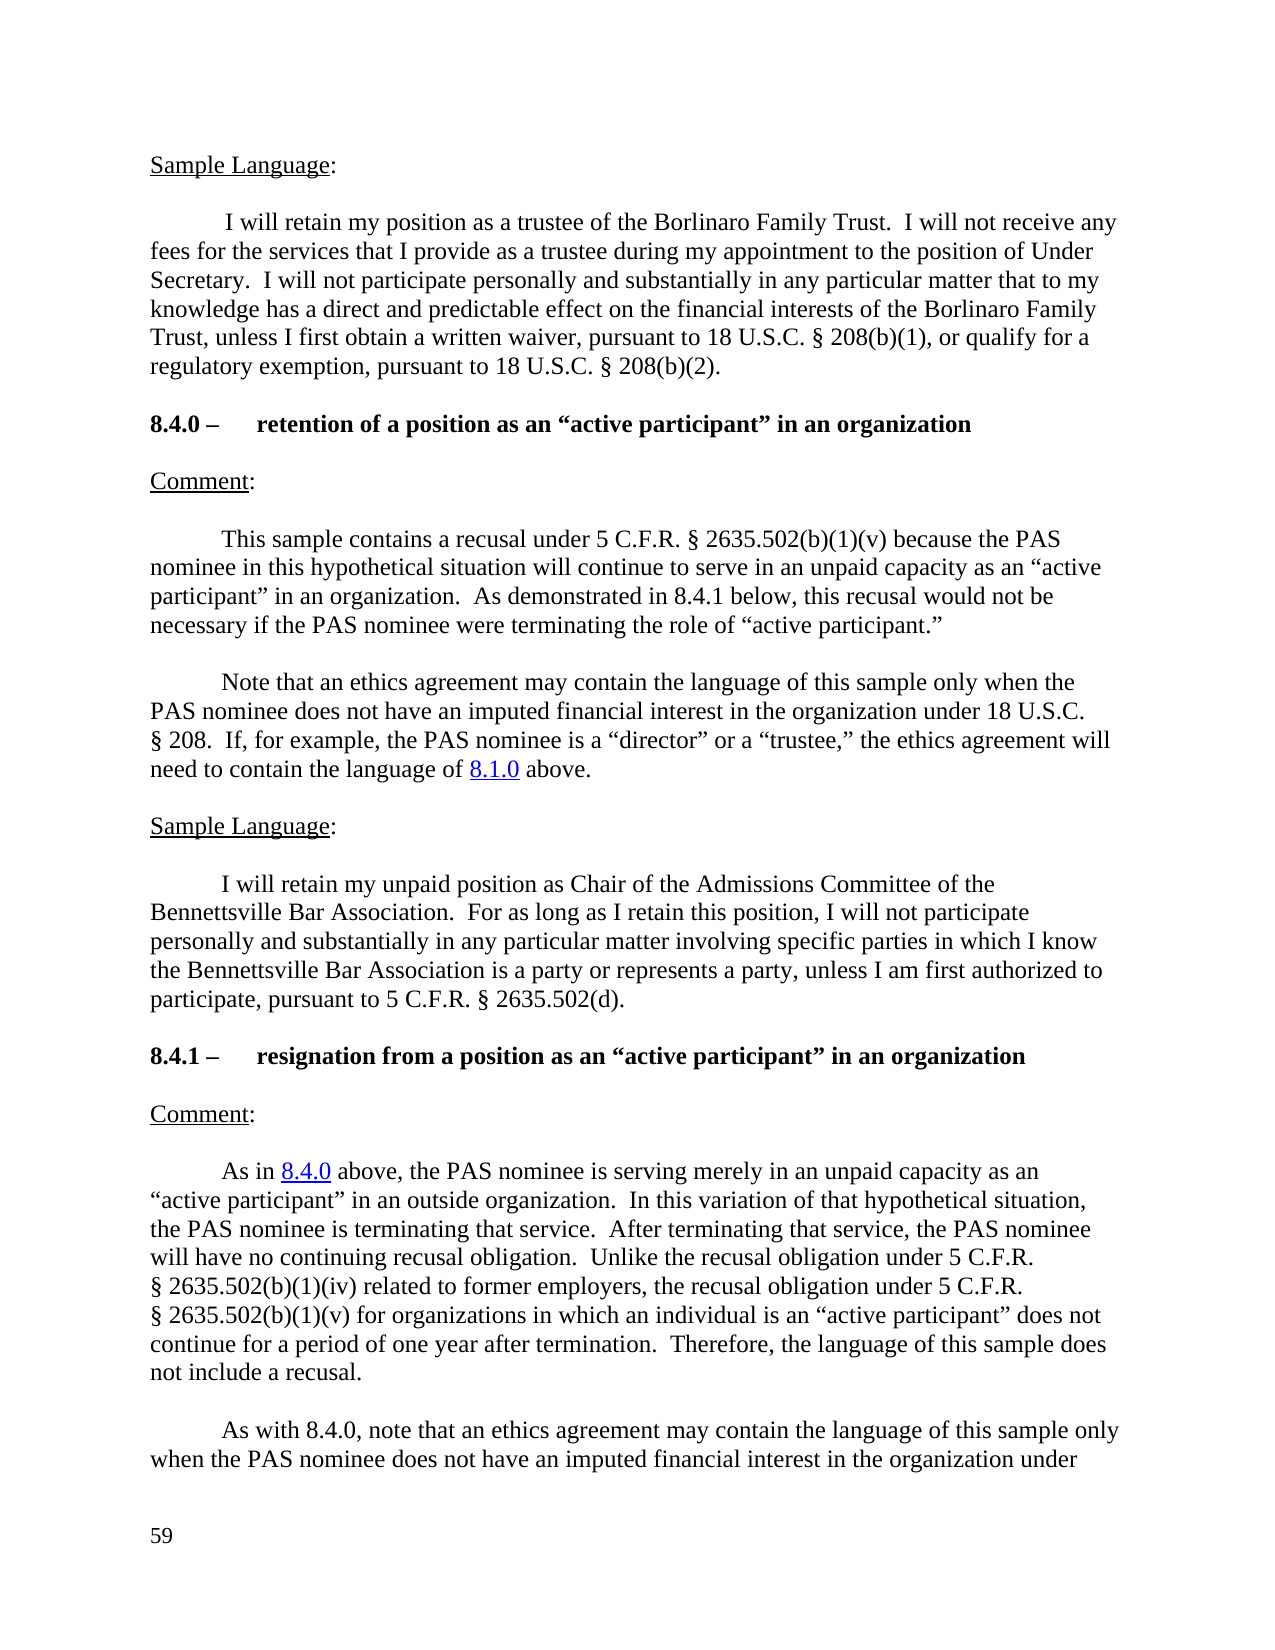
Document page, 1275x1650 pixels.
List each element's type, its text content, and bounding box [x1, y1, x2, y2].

text I will retain my position as a trustee of the Borlinaro Family Trust. I will not receive any fees for the services that I provide as a trustee during my appointment to the position of Under Secretary. I will not participate personally and substantially in any particular matter that to my knowledge has a direct and predictable effect on the financial interests of the Borlinaro Family Trust, unless I first obtain a written waiver, pursuant to 18 U.S.C. § 208(b)(1), or qualify for a regulatory exemption, pursuant to 18 U.S.C. § 208(b)(2). [150, 207, 1125, 380]
subtitle 8.4.1 – resignation from a position as an “active participant” in an organization [150, 1041, 1125, 1070]
text This sample contains a recusal under 5 C.F.R. § 2635.502(b)(1)(v) because the PAS nominee in this hypothetical situation will continue to serve in an unpaid capacity as an “active participant” in an organization. As demonstrated in 8.4.1 below, this recusal would not be necessary if the PAS nominee were terminating the role of “active participant.” [150, 524, 1125, 639]
text Sample Language: [150, 150, 1125, 179]
text Comment: [150, 466, 1125, 495]
text Sample Language: [150, 811, 1125, 840]
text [150, 1415, 1125, 1472]
text As in 8.4.0 above, the PAS nominee is serving merely in an unpaid capacity as an “active participant” in an outside organization. In this variation of that hypothetical situation, the PAS nominee is terminating that service. After terminating that service, the PAS nominee will have no continuing recusal obligation. Unlike the recusal obligation under 5 C.F.R. § 2635.502(b)(1)(iv) related to former employers, the recusal obligation under 5 C.F.R. § 2635.502(b)(1)(v) for organizations in which an individual is an “active participant” does not continue for a period of one year after termination. Therefore, the language of this sample does not include a recusal. [150, 1156, 1125, 1386]
text I will retain my unpaid position as Chair of the Admissions Committee of the Bennettsville Bar Association. For as long as I retain this position, I will not participate personally and substantially in any particular matter involving specific parties in which I know the Bennettsville Bar Association is a party or represents a party, unless I am first authorized to participate, pursuant to 5 C.F.R. § 2635.502(d). [150, 869, 1125, 1012]
text Comment: [150, 1099, 1125, 1127]
subtitle 8.4.0 – retention of a position as an “active participant” in an organization [150, 409, 1125, 437]
text Note that an ethics agreement may contain the language of this sample only when the PAS nominee does not have an imputed financial interest in the organization under 18 U.S.C. § 208. If, for example, the PAS nominee is a “director” or a “trustee,” the ethics agreement will need to contain the language of 8.1.0 above. [150, 667, 1125, 782]
